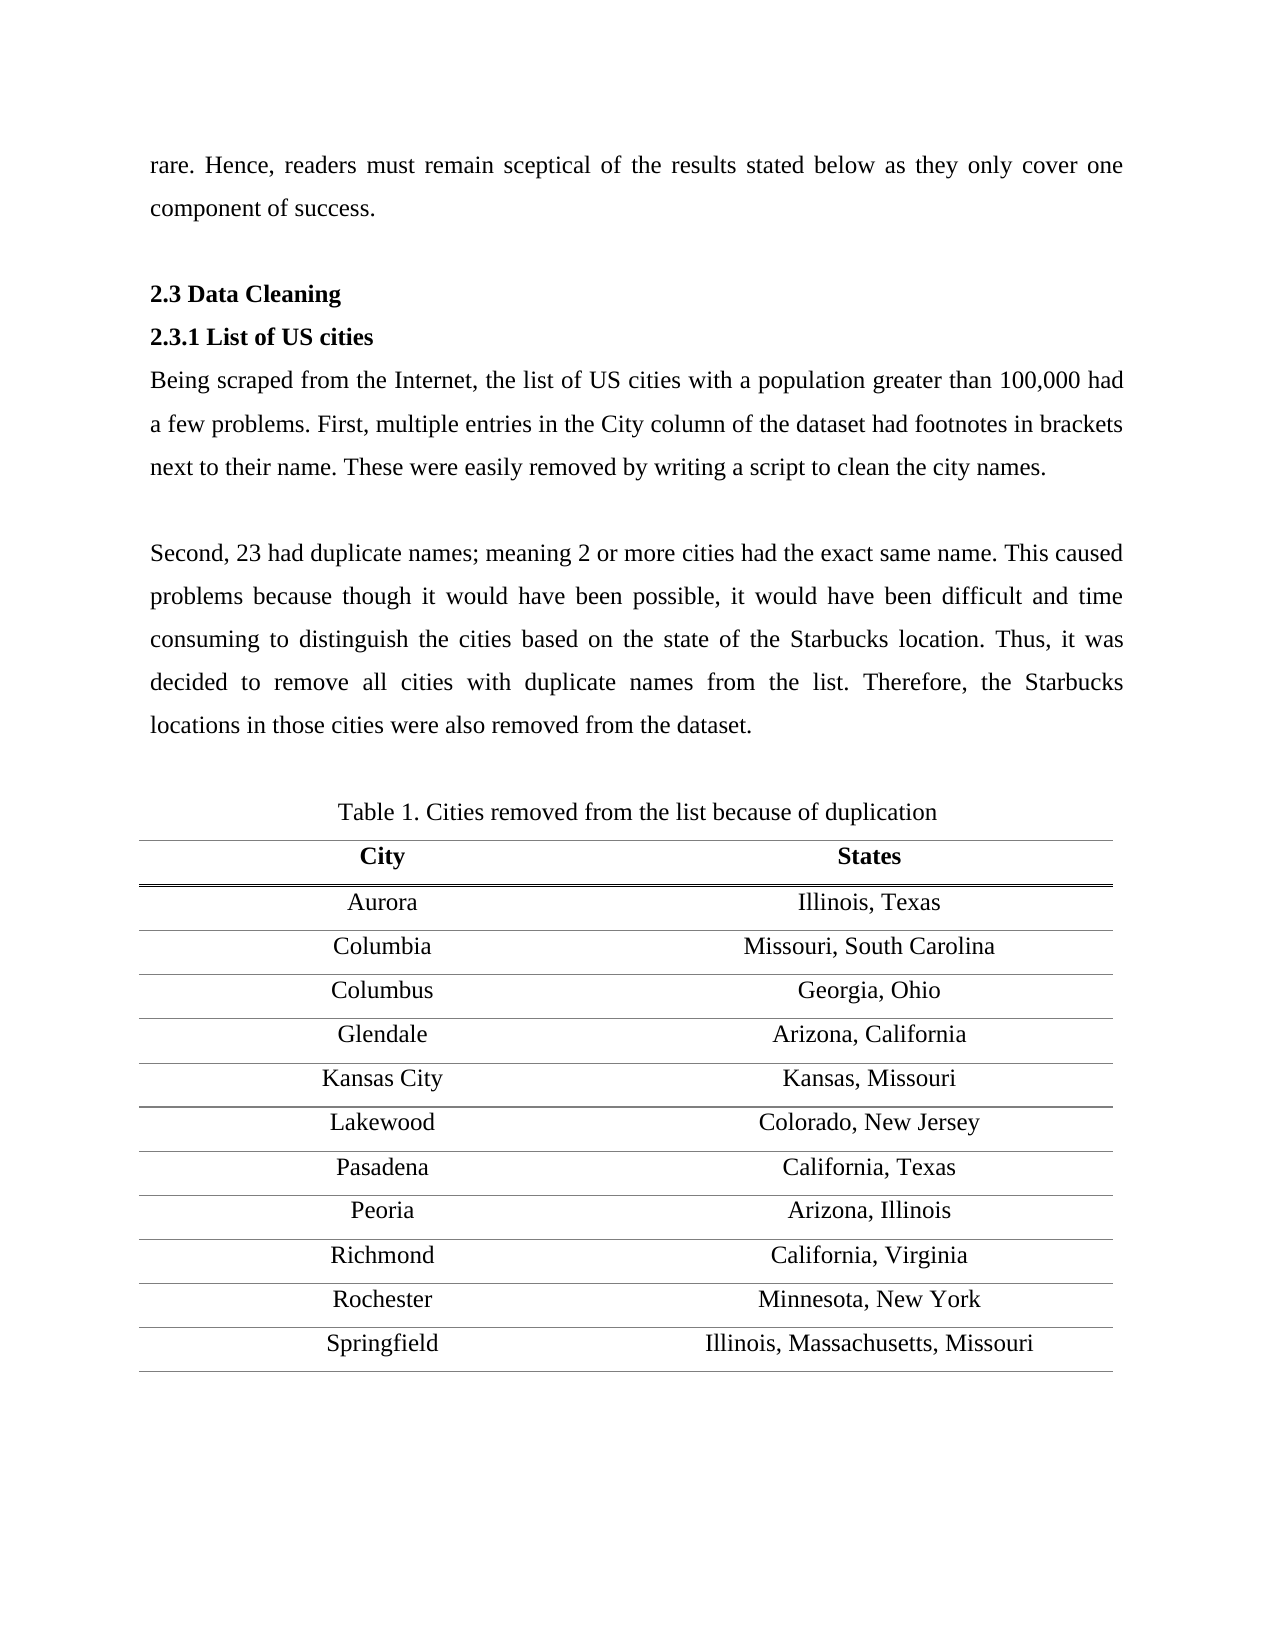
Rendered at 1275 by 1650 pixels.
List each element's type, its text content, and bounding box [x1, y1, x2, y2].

text Being scraped from the Internet, the list of US cities with a population greater than 100,000 had a few problems. First, multiple entries in the City column of the dataset had footnotes in brackets next to their name. These were easily removed by writing a script to clean the city names. [150, 366, 1125, 481]
table_cell Arizona, Illinois [626, 1196, 1113, 1239]
table_cell Arizona, California [626, 1019, 1113, 1062]
table_cell Columbus [139, 975, 626, 1018]
table_cell Illinois, Massachusetts, Missouri [626, 1328, 1113, 1371]
table_cell Lakewood [139, 1108, 626, 1151]
table_cell Richmond [139, 1240, 626, 1283]
table_cell California, Virginia [626, 1240, 1113, 1283]
table_cell Missouri, South Carolina [626, 931, 1113, 974]
table_cell Pasadena [139, 1152, 626, 1194]
table_cell Kansas, Missouri [626, 1064, 1113, 1106]
table_cell California, Texas [626, 1152, 1113, 1194]
table_cell Rochester [139, 1284, 626, 1327]
text 2.3 Data Cleaning [150, 279, 1125, 308]
table_cell Columbia [139, 931, 626, 974]
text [150, 150, 1125, 222]
text Table 1. Cities removed from the list because of duplication [150, 797, 1125, 826]
table_cell Minnesota, New York [626, 1284, 1113, 1327]
text 2.3.1 List of US cities [150, 322, 1125, 351]
text Second, 23 had duplicate names; meaning 2 or more cities had the exact same name. This caused problems because though it would have been possible, it would have been difficult and time consuming to distinguish the cities based on the state of the Starbucks location. Thus, it was decided to remove all cities with duplicate names from the list. Therefore, the Starbucks locations in those cities were also removed from the dataset. [150, 538, 1125, 739]
table_cell Glendale [139, 1019, 626, 1062]
table_header States [626, 841, 1113, 884]
table_cell Peoria [139, 1196, 626, 1239]
table_cell Illinois, Texas [626, 887, 1113, 930]
table_cell Kansas City [139, 1064, 626, 1106]
table_cell Georgia, Ohio [626, 975, 1113, 1018]
table_cell Aurora [139, 887, 626, 930]
table_cell Springfield [139, 1328, 626, 1371]
table_cell Colorado, New Jersey [626, 1108, 1113, 1151]
table_header City [139, 841, 626, 884]
